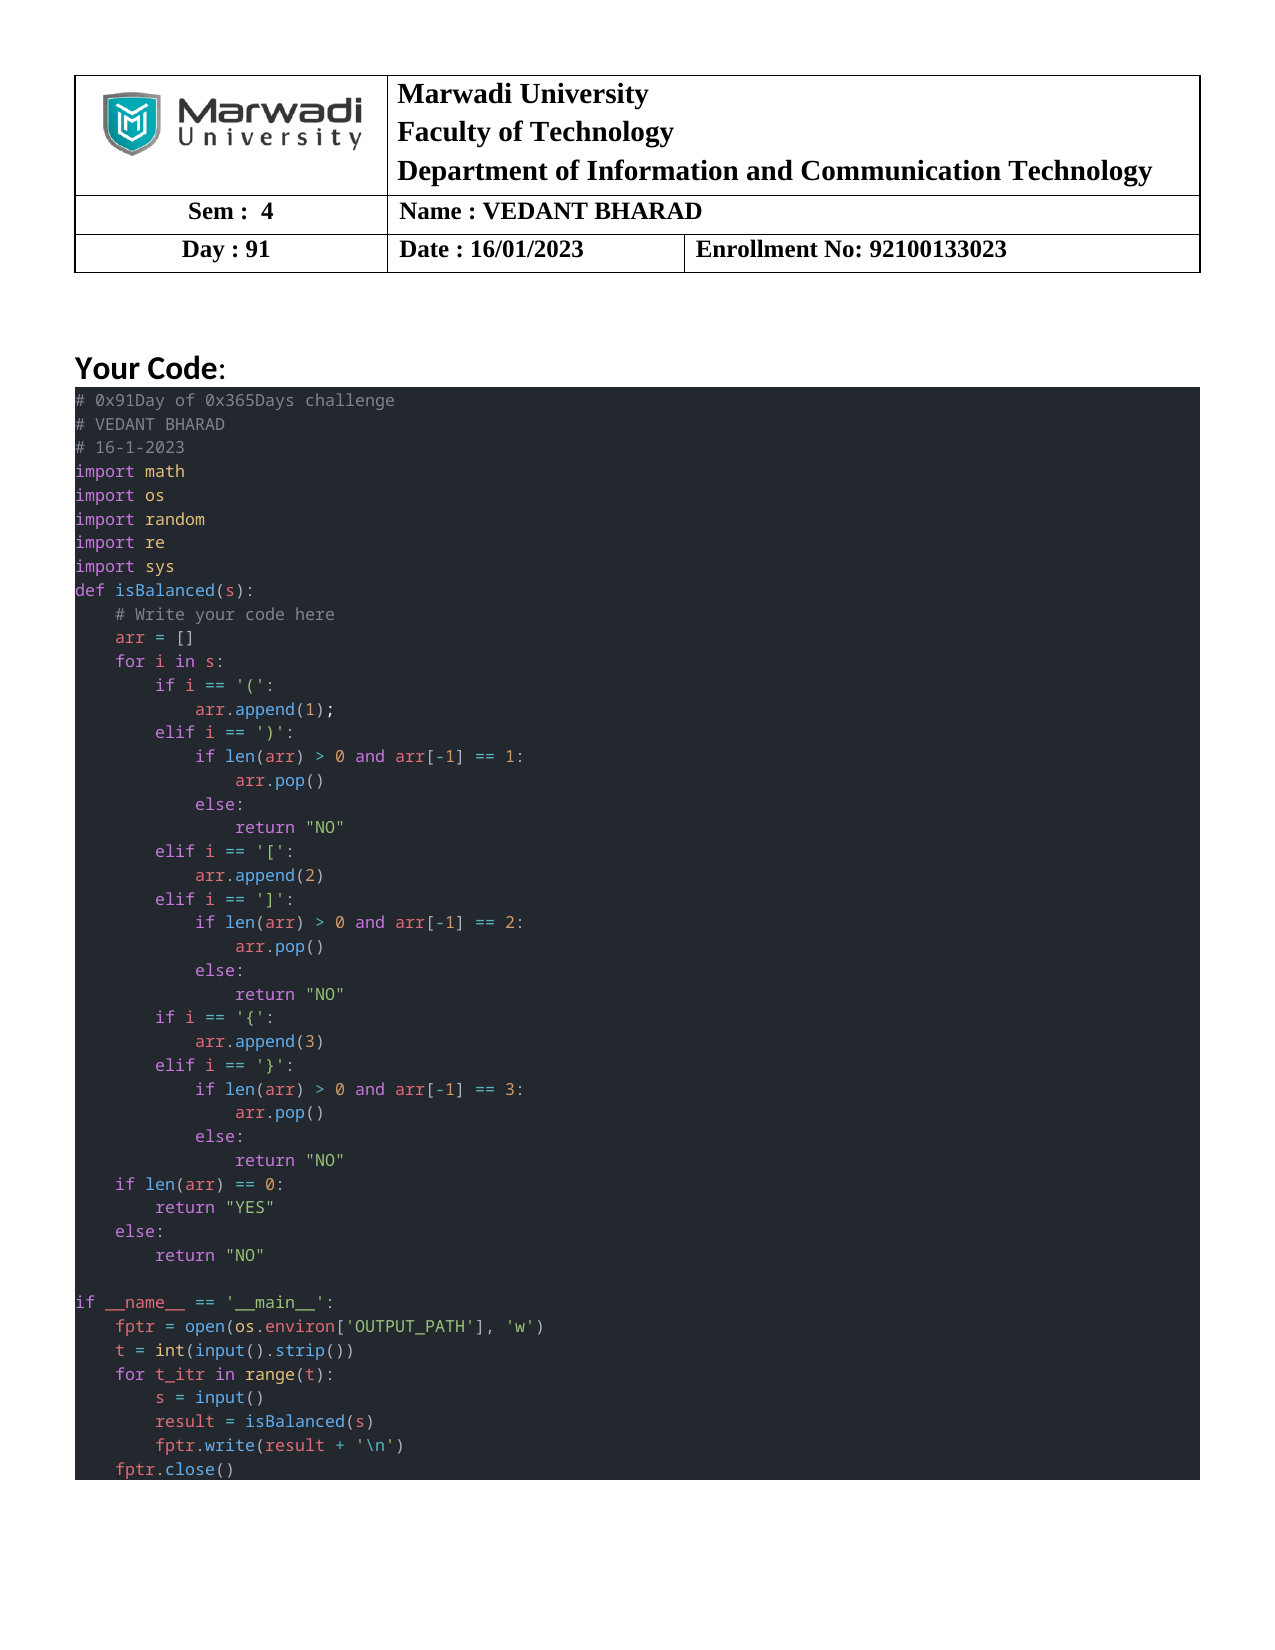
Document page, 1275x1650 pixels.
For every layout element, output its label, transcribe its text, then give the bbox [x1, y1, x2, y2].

text elif i == '}': [75, 1052, 1200, 1076]
text arr.pop() [75, 934, 1200, 957]
text if len(arr) == 0: [75, 1171, 1200, 1195]
text for t_itr in range(t): [75, 1361, 1200, 1385]
text elif i == ')': [75, 720, 1200, 744]
text if i == '{': [75, 1005, 1200, 1029]
text # Write your code here [75, 601, 1200, 625]
text for i in s: [75, 649, 1200, 672]
picture [87, 76, 377, 172]
text arr.pop() [75, 1100, 1200, 1124]
text arr.append(3) [75, 1029, 1200, 1052]
text if __name__ == '__main__': [75, 1290, 1200, 1314]
text else: [75, 957, 1200, 981]
text return "NO" [75, 981, 1200, 1005]
text # 16-1-2023 [75, 435, 1200, 459]
text arr.pop() [75, 767, 1200, 791]
text def isBalanced(s): [75, 577, 1200, 601]
text if len(arr) > 0 and arr[-1] == 2: [75, 910, 1200, 934]
text else: [75, 1219, 1200, 1242]
text arr = [] [75, 625, 1200, 649]
text return "NO" [75, 1242, 1200, 1266]
text fptr = open(os.environ['OUTPUT_PATH'], 'w') [75, 1314, 1200, 1337]
text t = int(input().strip()) [75, 1337, 1200, 1361]
text return "NO" [75, 815, 1200, 839]
text import sys [75, 554, 1200, 577]
text # 0x91Day of 0x365Days challenge [75, 387, 1200, 411]
text import re [75, 530, 1200, 554]
text arr.append(1); [75, 696, 1200, 720]
text else: [75, 1124, 1200, 1147]
text # VEDANT BHARAD [75, 411, 1200, 435]
text return "NO" [75, 1147, 1200, 1171]
text result = isBalanced(s) [75, 1409, 1200, 1432]
text else: [75, 791, 1200, 815]
text fptr.write(result + '\n') [75, 1432, 1200, 1456]
text if len(arr) > 0 and arr[-1] == 1: [75, 744, 1200, 767]
text elif i == '[': [75, 839, 1200, 862]
text fptr.close() [75, 1456, 1200, 1480]
text if i == '(': [75, 672, 1200, 696]
text return "YES" [75, 1195, 1200, 1219]
text import math [75, 459, 1200, 482]
text import random [75, 506, 1200, 530]
text Your Code: [75, 347, 1200, 387]
text import os [75, 482, 1200, 506]
text s = input() [75, 1385, 1200, 1409]
text if len(arr) > 0 and arr[-1] == 3: [75, 1076, 1200, 1100]
text arr.append(2) [75, 862, 1200, 886]
text elif i == ']': [75, 886, 1200, 910]
